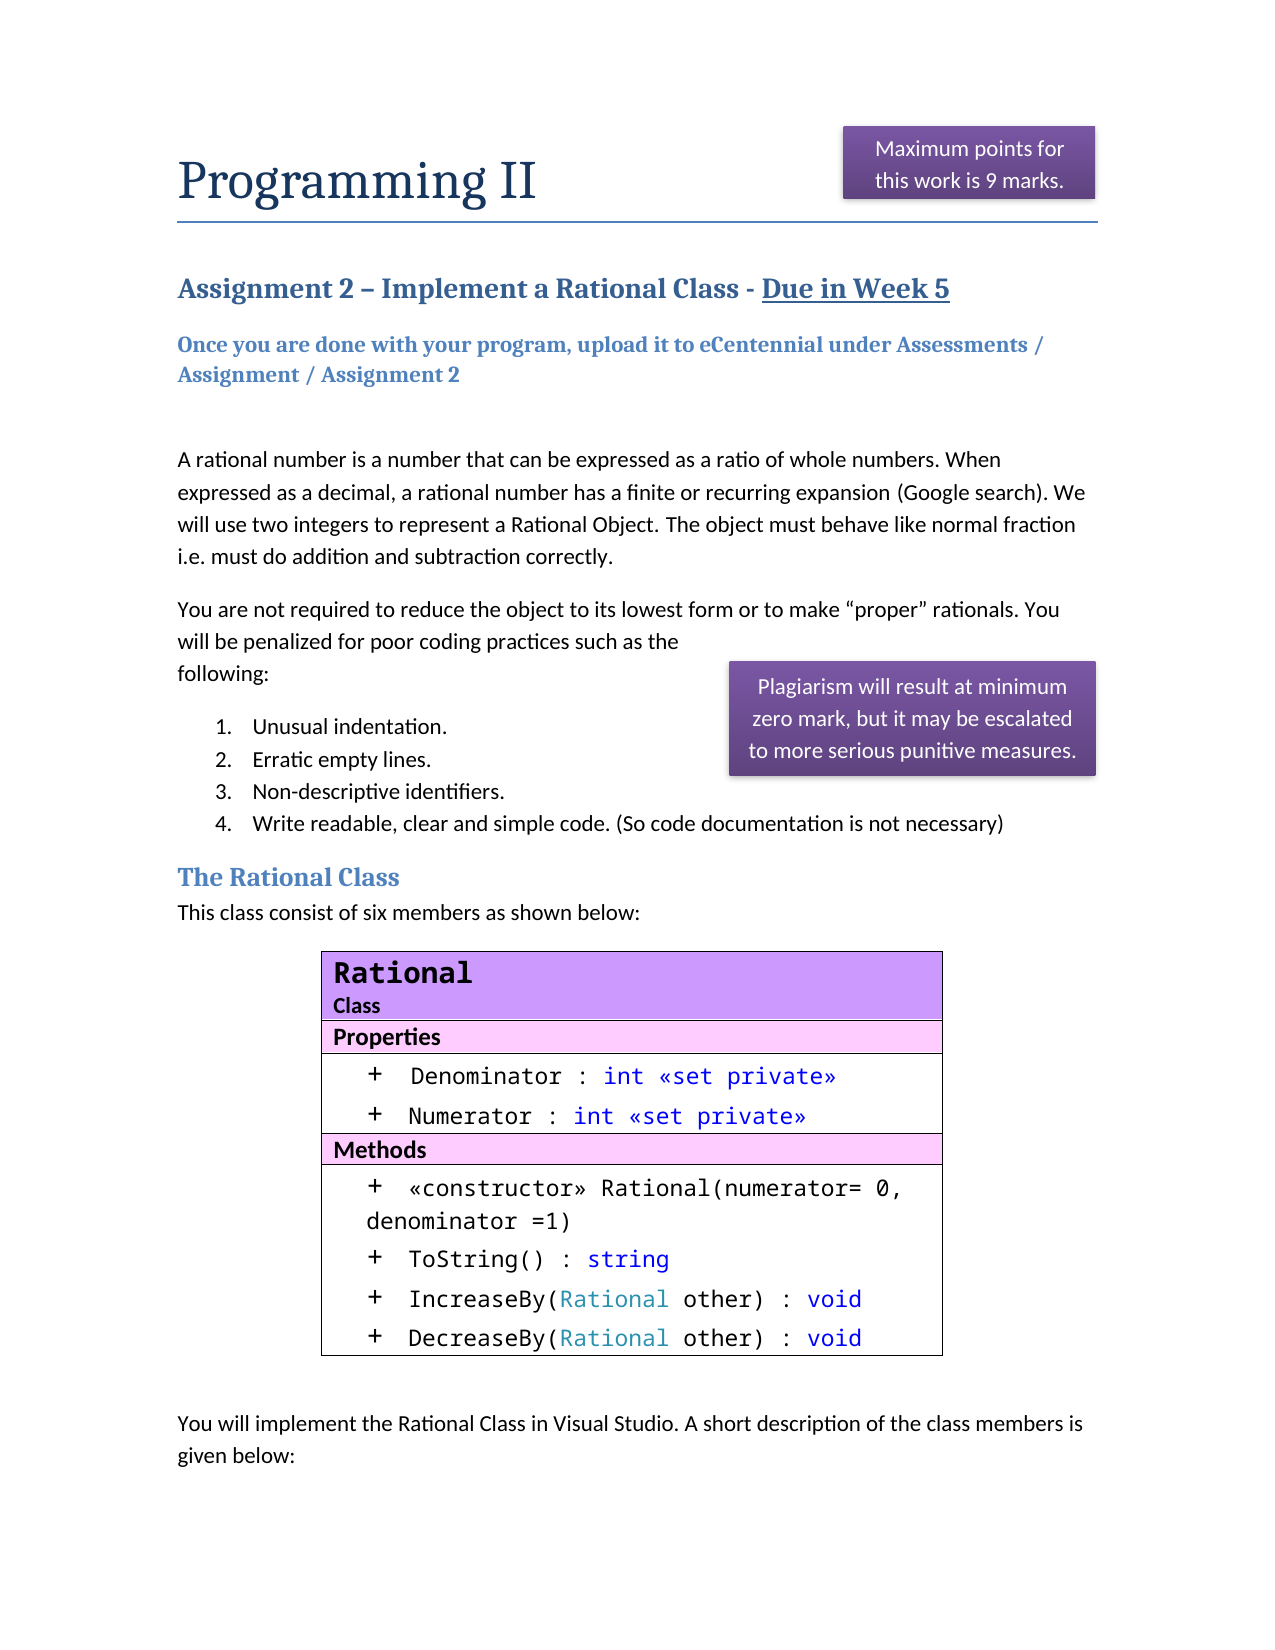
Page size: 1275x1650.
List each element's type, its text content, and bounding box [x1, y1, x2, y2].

table_cell + Denominator : int «set private» + Numerator : int «set private» [322, 1054, 942, 1133]
subtitle Once you are done with your program, upload it to eCentennial under Assessments / Assignment / Assignment 2 [177, 332, 1098, 389]
table_header Rational Class [322, 952, 942, 1019]
list Write readable, clear and simple code. (So code documentation is not necessary) [215, 809, 1098, 837]
title Programming II [177, 150, 1098, 221]
text You will implement the Rational Class in Visual Studio. A short description of the class members is given below: [177, 1409, 1098, 1470]
subtitle The Rational Class [177, 862, 1098, 893]
list Non-descriptive identifiers. [215, 777, 1098, 805]
table_cell Properties [322, 1021, 942, 1052]
text A rational number is a number that can be expressed as a ratio of whole numbers. When expressed as a decimal, a rational number has a finite or recurring expansion. We will use two integers to represent a Rational Object. The object must behave like normal fraction i.e. must do addition and subtraction correctly. [177, 446, 1098, 570]
list Erratic empty lines. [215, 745, 725, 773]
list Unusual indentation. [215, 712, 724, 741]
table_cell + «constructor» Rational(numerator= 0, denominator =1) + ToString() : string + IncreaseBy(Rational other) : void + DecreaseBy(Rational other) : void [322, 1165, 942, 1355]
text This class consist of six members as shown below: [177, 898, 1098, 926]
subtitle Assignment 2 – Implement a Rational Class - Due in Week 5 [177, 273, 1098, 306]
table_cell Methods [322, 1134, 942, 1164]
text You are not required to reduce the object to its lowest form or to make “proper” rationals. You will be penalized for poor coding practices such as the following: [177, 595, 1098, 687]
